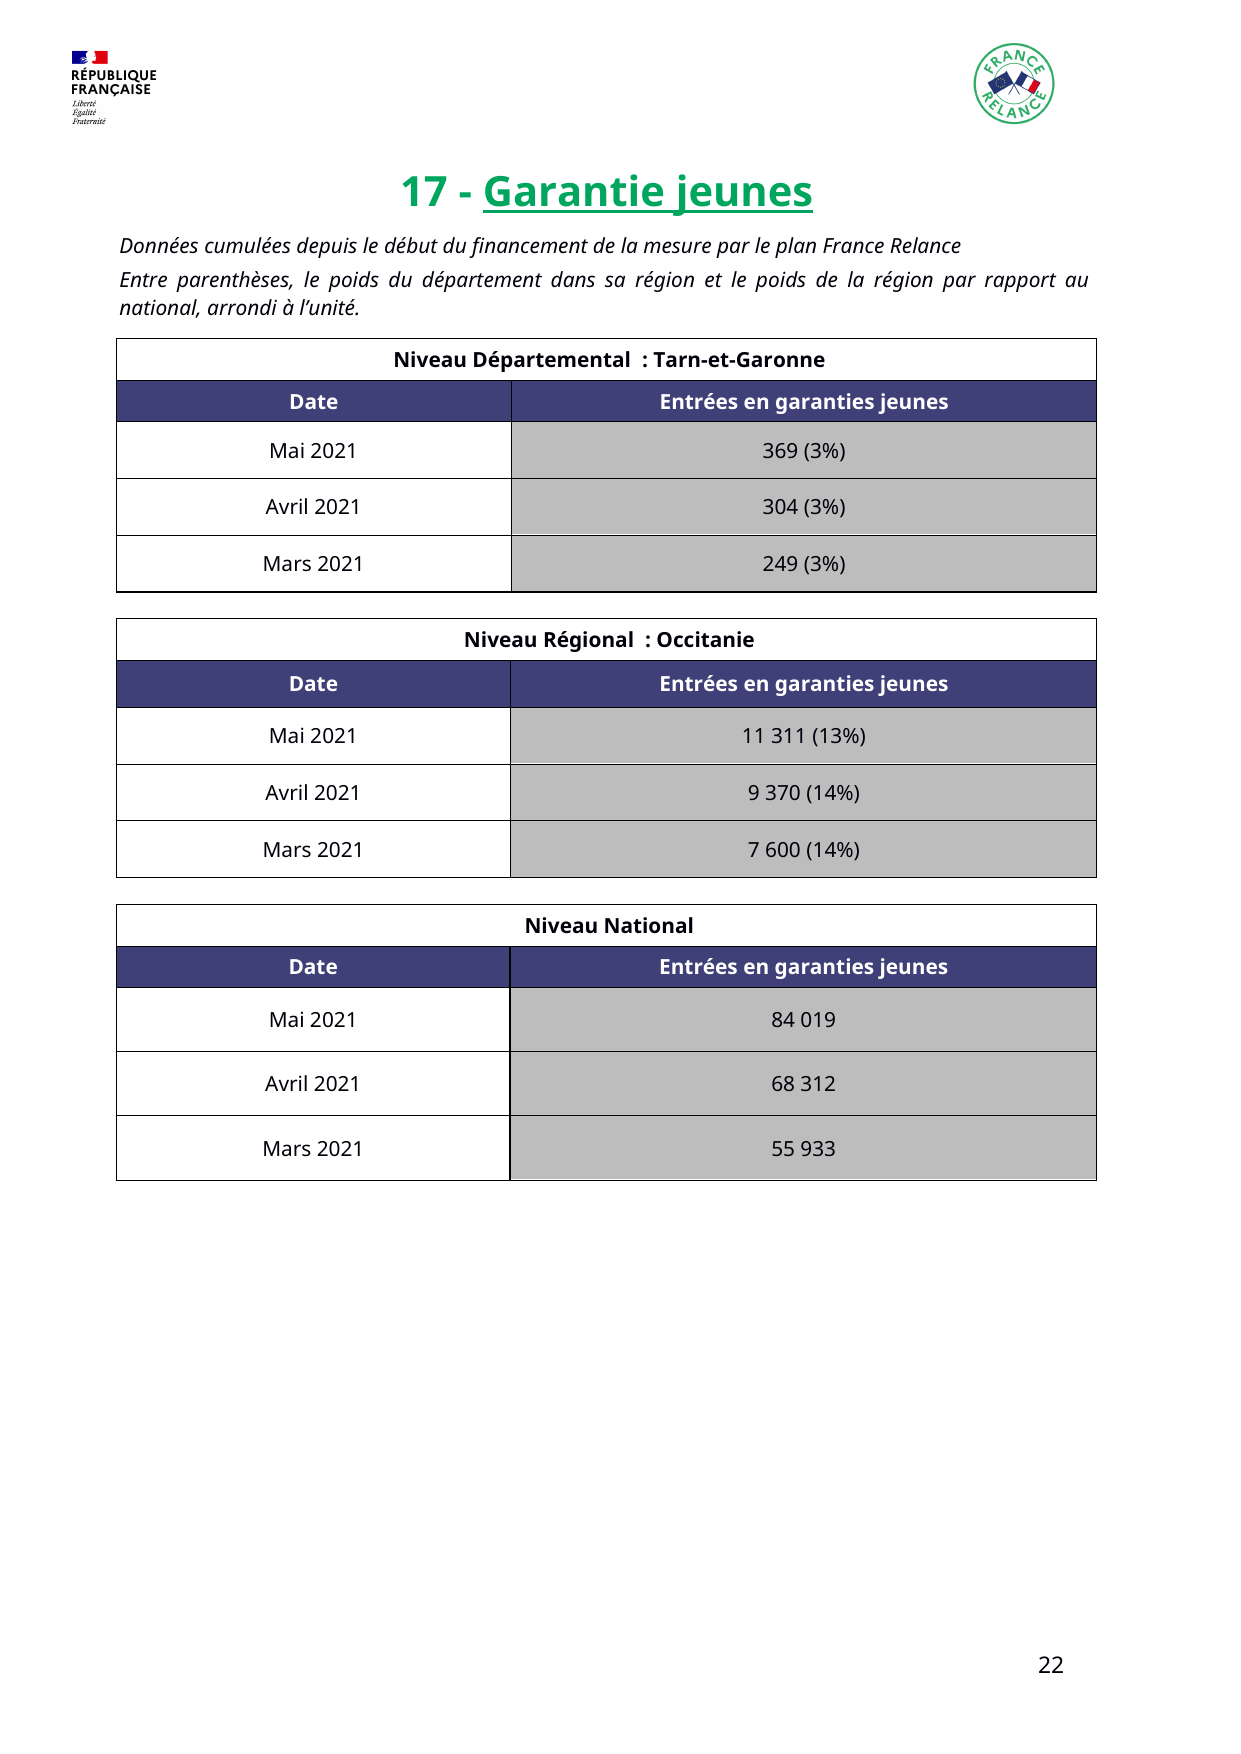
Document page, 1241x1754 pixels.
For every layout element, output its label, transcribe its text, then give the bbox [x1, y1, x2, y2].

table_cell 304 (3%) [512, 479, 1096, 534]
table_cell Mai 2021 [117, 422, 511, 478]
table_cell 249 (3%) [512, 536, 1096, 591]
table_cell Mars 2021 [117, 821, 510, 877]
table_cell 55 933 [511, 1116, 1096, 1179]
table_cell Mars 2021 [117, 536, 511, 591]
table_cell 68 312 [511, 1052, 1096, 1115]
table_cell Avril 2021 [117, 765, 510, 820]
table_cell Entrées en garanties jeunes [512, 381, 1096, 421]
table_header Niveau National [117, 905, 1096, 946]
table_cell Avril 2021 [117, 479, 511, 534]
table_cell 9 370 (14%) [511, 765, 1096, 820]
text Données cumulées depuis le début du financement de la mesure par le plan France Relance [119, 231, 1094, 260]
subtitle 17 - Garantie jeunes [119, 162, 1094, 219]
table_cell 84 019 [511, 988, 1096, 1051]
table_cell 369 (3%) [512, 422, 1096, 478]
table_cell Date [117, 661, 510, 707]
text Entre parenthèses, le poids du département dans sa région et le poids de la région par rapport au national, arrondi à l’unité. [119, 265, 1094, 322]
table_header Niveau Régional : Occitanie [117, 619, 1096, 660]
table_header Niveau Départemental : Tarn-et-Garonne [117, 339, 1096, 380]
table_cell Date [117, 381, 511, 421]
picture [935, 31, 1082, 126]
table_cell Mai 2021 [117, 708, 510, 763]
table_cell Avril 2021 [117, 1052, 509, 1115]
table_cell Entrées en garanties jeunes [511, 661, 1096, 707]
table_cell Date [117, 947, 509, 987]
picture [60, 39, 163, 133]
table_cell Mars 2021 [117, 1116, 509, 1179]
table_cell Entrées en garanties jeunes [511, 947, 1096, 987]
table_cell 7 600 (14%) [511, 821, 1096, 877]
table_cell Mai 2021 [117, 988, 509, 1051]
table_cell 11 311 (13%) [511, 708, 1096, 763]
